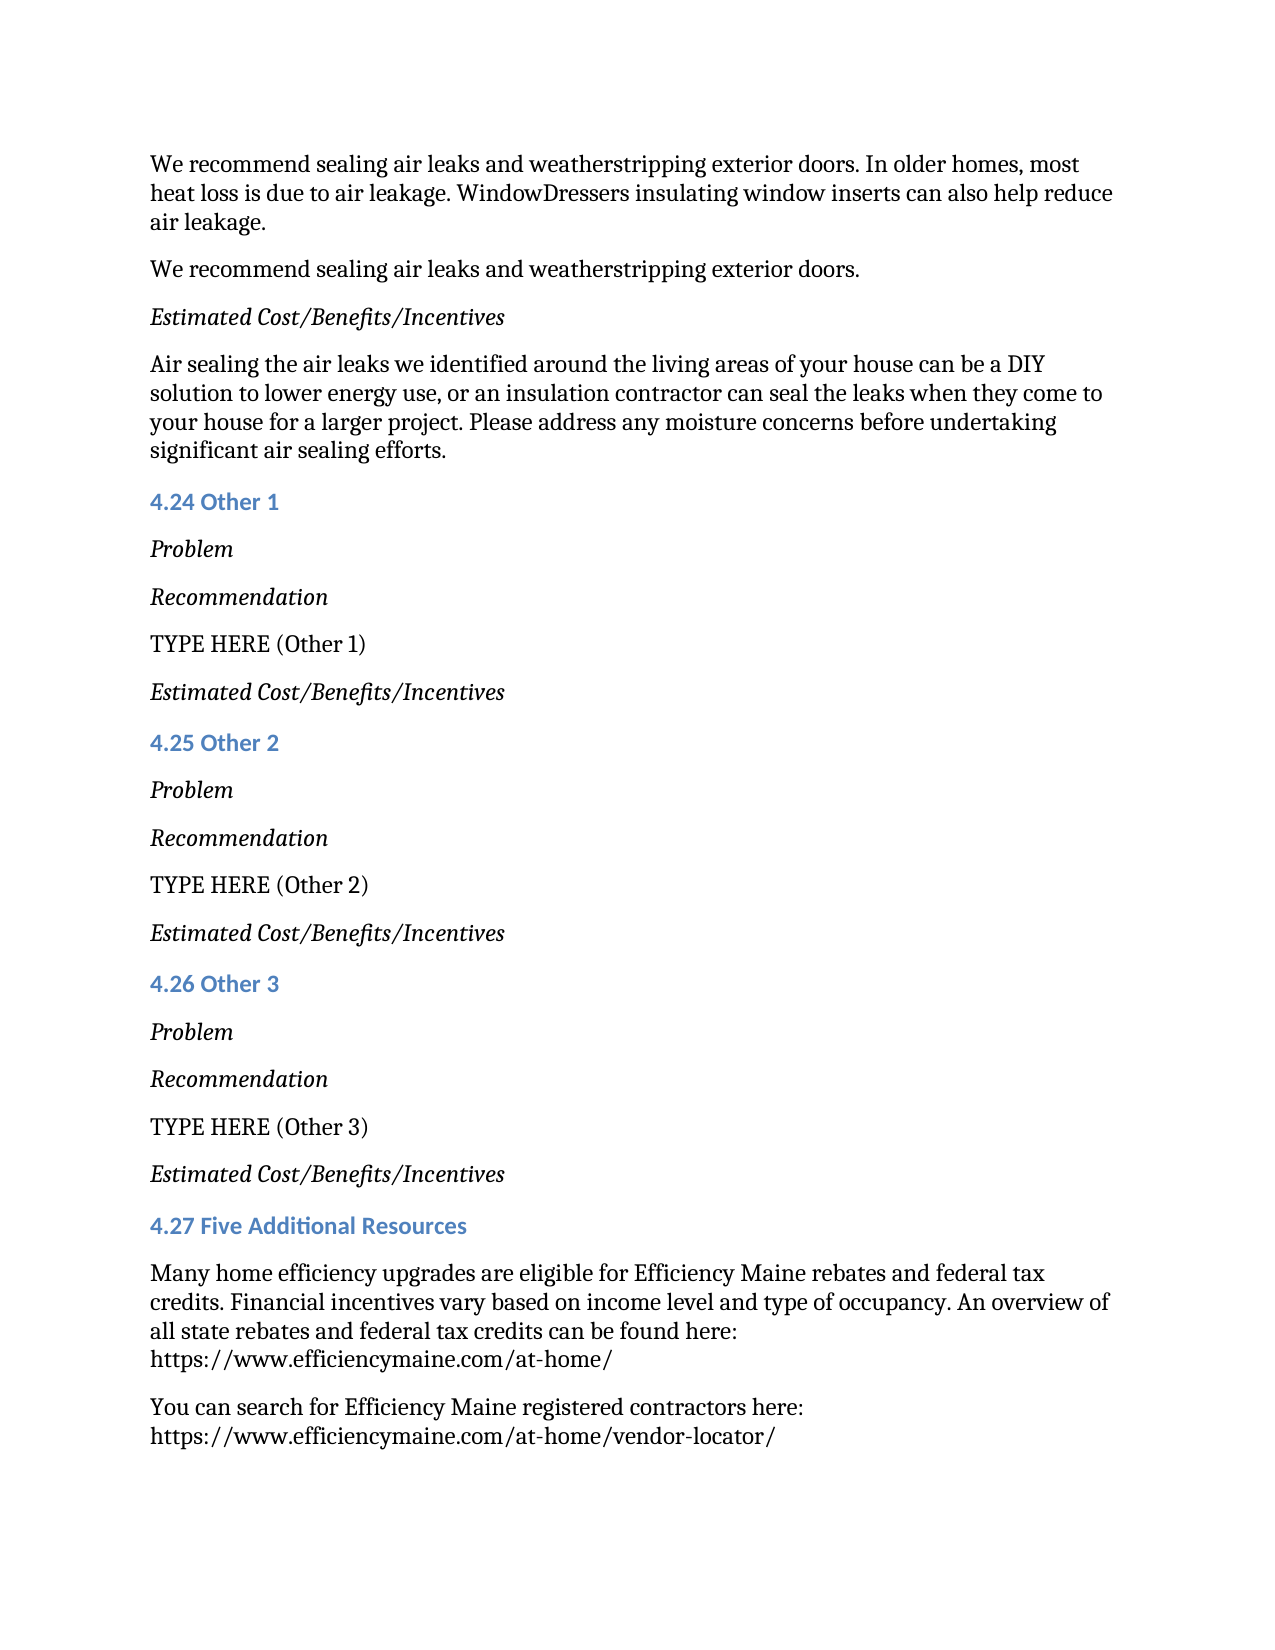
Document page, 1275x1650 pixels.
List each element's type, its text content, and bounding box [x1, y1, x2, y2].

text Estimated Cost/Benefits/Incentives [150, 678, 1125, 706]
text Problem [150, 1018, 1125, 1047]
text Estimated Cost/Benefits/Incentives [150, 302, 1125, 331]
text Estimated Cost/Benefits/Incentives [150, 1160, 1125, 1189]
text You can search for Efficiency Maine registered contractors here: https://www.efficiencymaine.com/at-home/vendor-locator/ [150, 1393, 1125, 1450]
text We recommend sealing air leaks and weatherstripping exterior doors. In older homes, most heat loss is due to air leakage. WindowDressers insulating window inserts can also help reduce air leakage. [150, 150, 1125, 236]
text Air sealing the air leaks we identified around the living areas of your house can be a DIY solution to lower energy use, or an insulation contractor can seal the leaks when they come to your house for a larger project. Please address any moisture concerns before undertaking significant air sealing efforts. [150, 350, 1125, 465]
text Recommendation [150, 824, 1125, 853]
text Estimated Cost/Benefits/Incentives [150, 919, 1125, 948]
text TYPE HERE (Other 2) [150, 871, 1125, 900]
text Many home efficiency upgrades are eligible for Efficiency Maine rebates and federal tax credits. Financial incentives vary based on income level and type of occupancy. An overview of all state rebates and federal tax credits can be found here: https://www.efficiencymaine.com/at-home/ [150, 1259, 1125, 1374]
subtitle 4.26 Other 3 [150, 968, 1125, 999]
text We recommend sealing air leaks and weatherstripping exterior doors. [150, 255, 1125, 284]
text TYPE HERE (Other 3) [150, 1113, 1125, 1142]
subtitle 4.27 Five Additional Resources [150, 1210, 1125, 1240]
text Problem [150, 776, 1125, 805]
subtitle 4.24 Other 1 [150, 486, 1125, 516]
text Problem [150, 535, 1125, 564]
subtitle 4.25 Other 2 [150, 727, 1125, 758]
text TYPE HERE (Other 1) [150, 630, 1125, 659]
text Recommendation [150, 1065, 1125, 1094]
text Recommendation [150, 583, 1125, 611]
